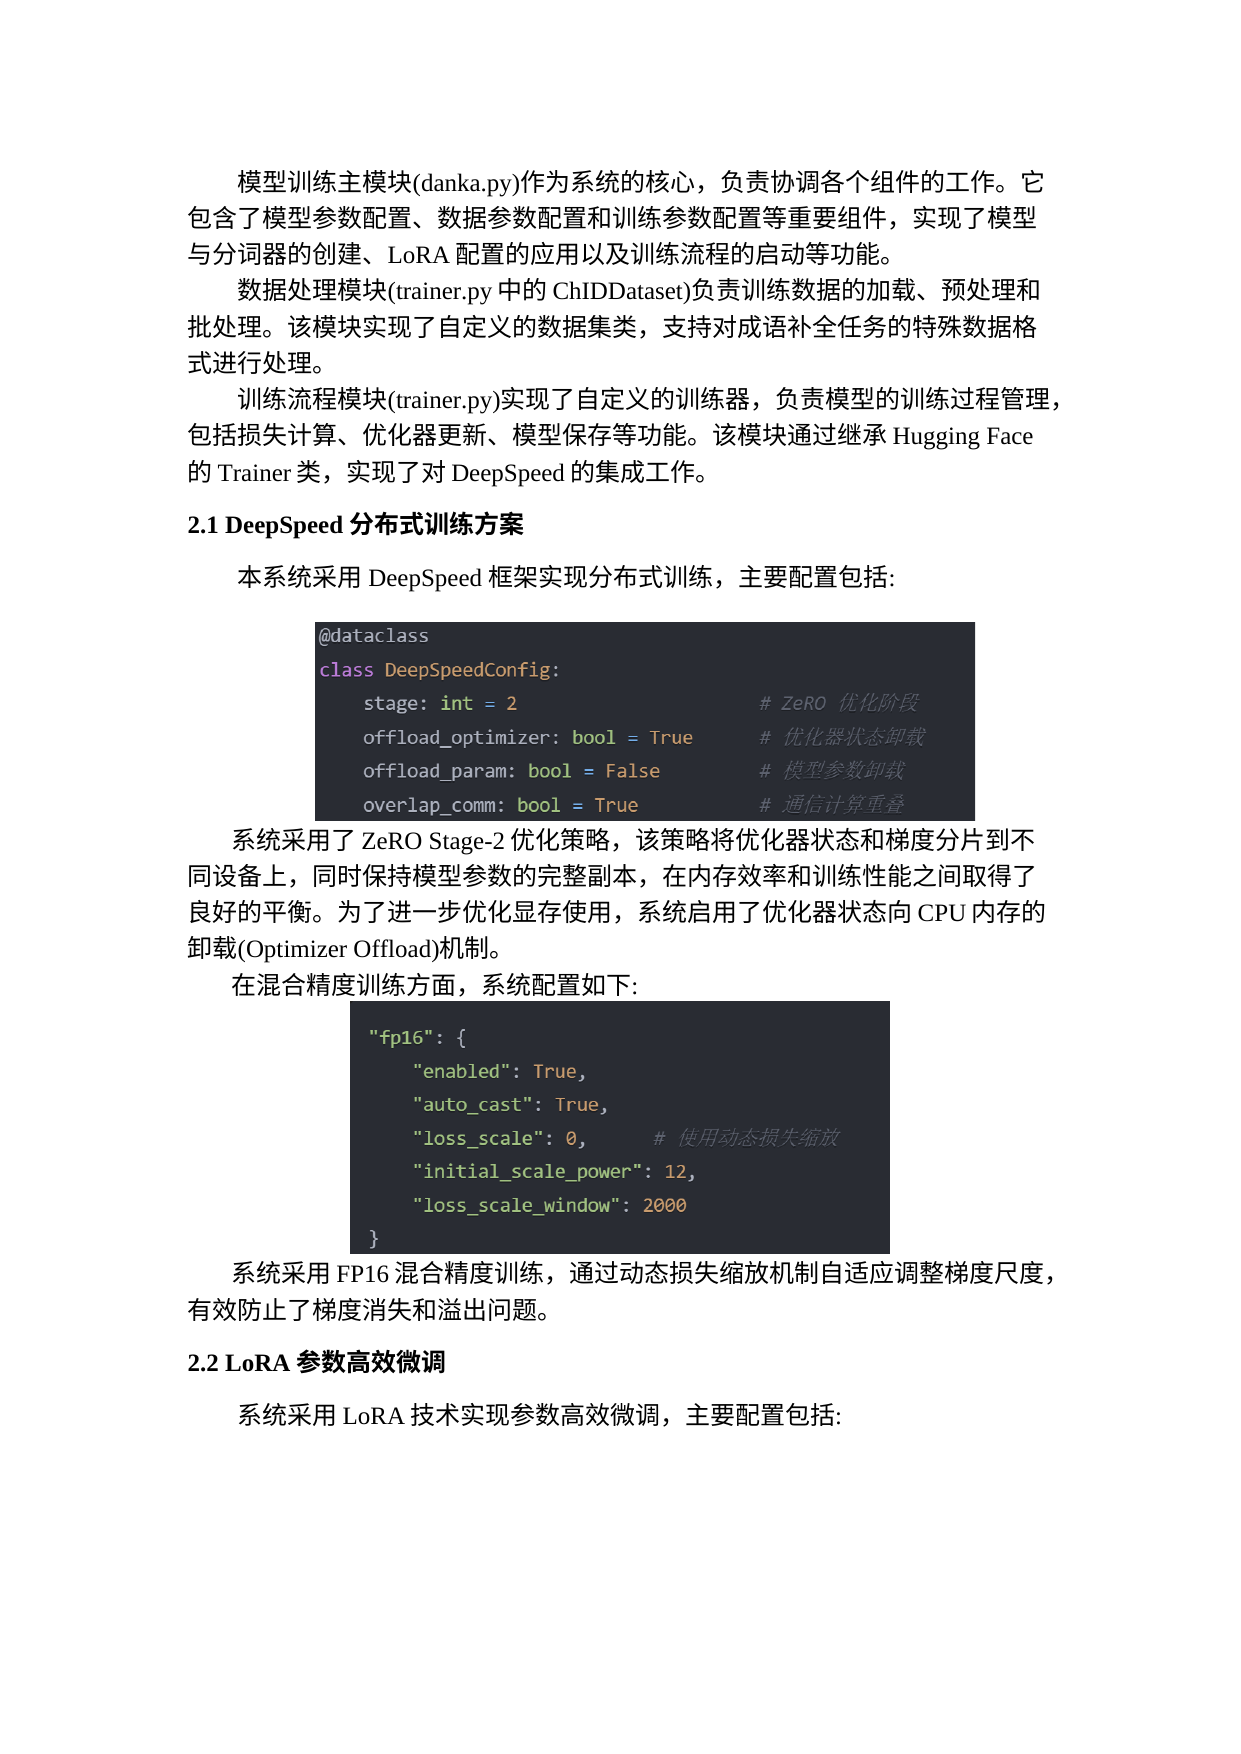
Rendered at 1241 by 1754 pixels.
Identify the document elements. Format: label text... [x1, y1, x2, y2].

subtitle DeepSpeed 分布式训练方案 [187, 504, 1053, 541]
text 训练流程模块(trainer.py)实现了自定义的训练器，负责模型的训练过程管理，包括损失计算、优化器更新、模型保存等功能。该模块通过继承Hugging Face的Trainer类，实现了对DeepSpeed的集成工作。 [187, 379, 1053, 488]
text 系统采用了ZeRO Stage-2优化策略，该策略将优化器状态和梯度分片到不同设备上，同时保持模型参数的完整副本，在内存效率和训练性能之间取得了良好的平衡。为了进一步优化显存使用，系统启用了优化器状态向CPU内存的卸载(Optimizer Offload)机制。 [187, 820, 1053, 965]
text 本系统采用 DeepSpeed 框架实现分布式训练，主要配置包括: [187, 557, 1053, 593]
picture [350, 1001, 890, 1254]
text 系统采用LoRA技术实现参数高效微调，主要配置包括: [187, 1395, 1053, 1431]
picture [315, 622, 976, 821]
text 系统采用FP16混合精度训练，通过动态损失缩放机制自适应调整梯度尺度，有效防止了梯度消失和溢出问题。 [187, 1254, 1053, 1326]
text 在混合精度训练方面，系统配置如下: [187, 965, 1053, 1001]
text 模型训练主模块(danka.py)作为系统的核心，负责协调各个组件的工作。它包含了模型参数配置、数据参数配置和训练参数配置等重要组件，实现了模型与分词器的创建、LoRA配置的应用以及训练流程的启动等功能。 [187, 162, 1053, 271]
subtitle LoRA 参数高效微调 [187, 1343, 1053, 1379]
text 数据处理模块(trainer.py中的ChIDDataset)负责训练数据的加载、预处理和批处理。该模块实现了自定义的数据集类，支持对成语补全任务的特殊数据格式进行处理。 [187, 271, 1053, 379]
